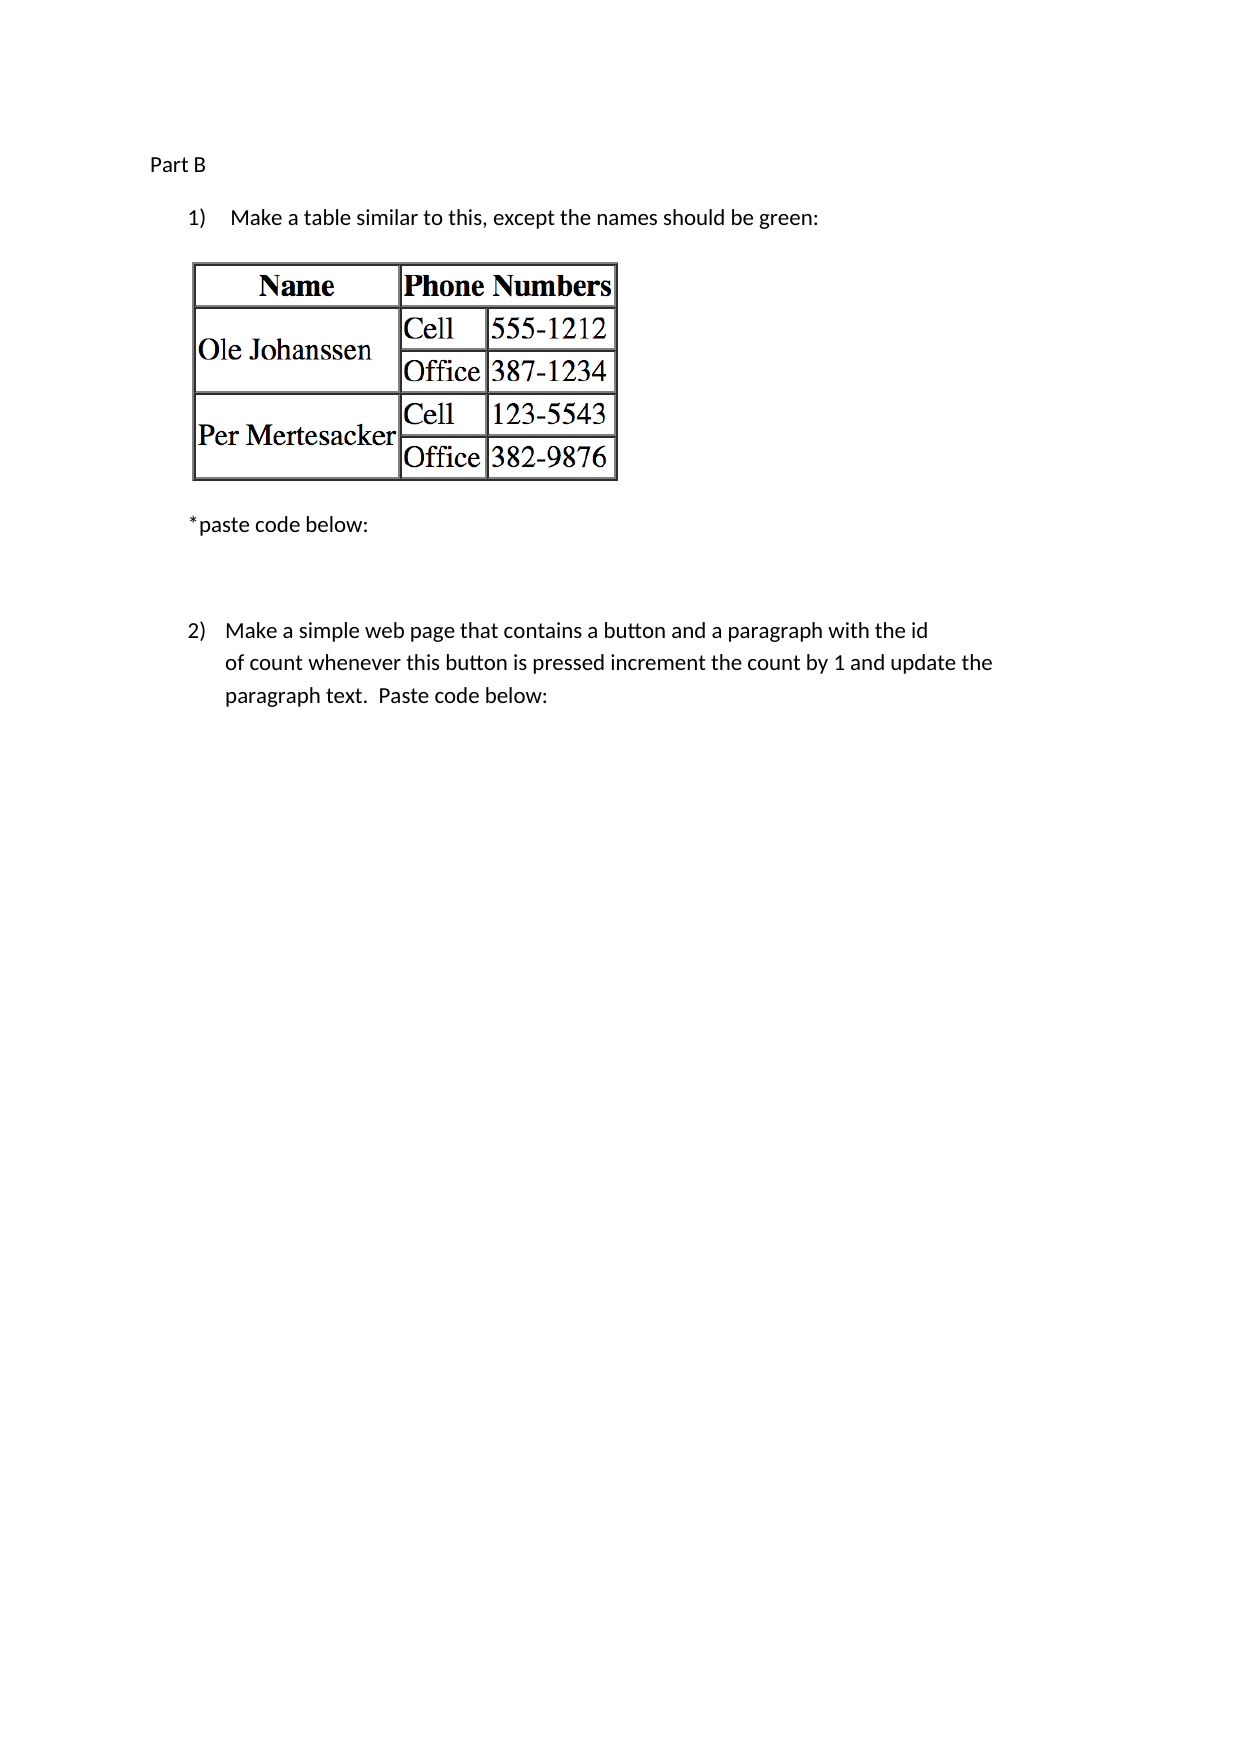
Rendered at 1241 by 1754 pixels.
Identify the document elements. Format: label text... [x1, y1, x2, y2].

text Part B [150, 150, 1090, 178]
text *paste code below: [187, 510, 1090, 538]
list Make a simple web page that contains a button and a paragraph with the id of count whenever this button is pressed increment the count by 1 and update the paragraph text. Paste code below: [187, 616, 1090, 709]
list Make a table similar to this, except the names should be green: [187, 203, 1090, 231]
picture [187, 256, 622, 486]
